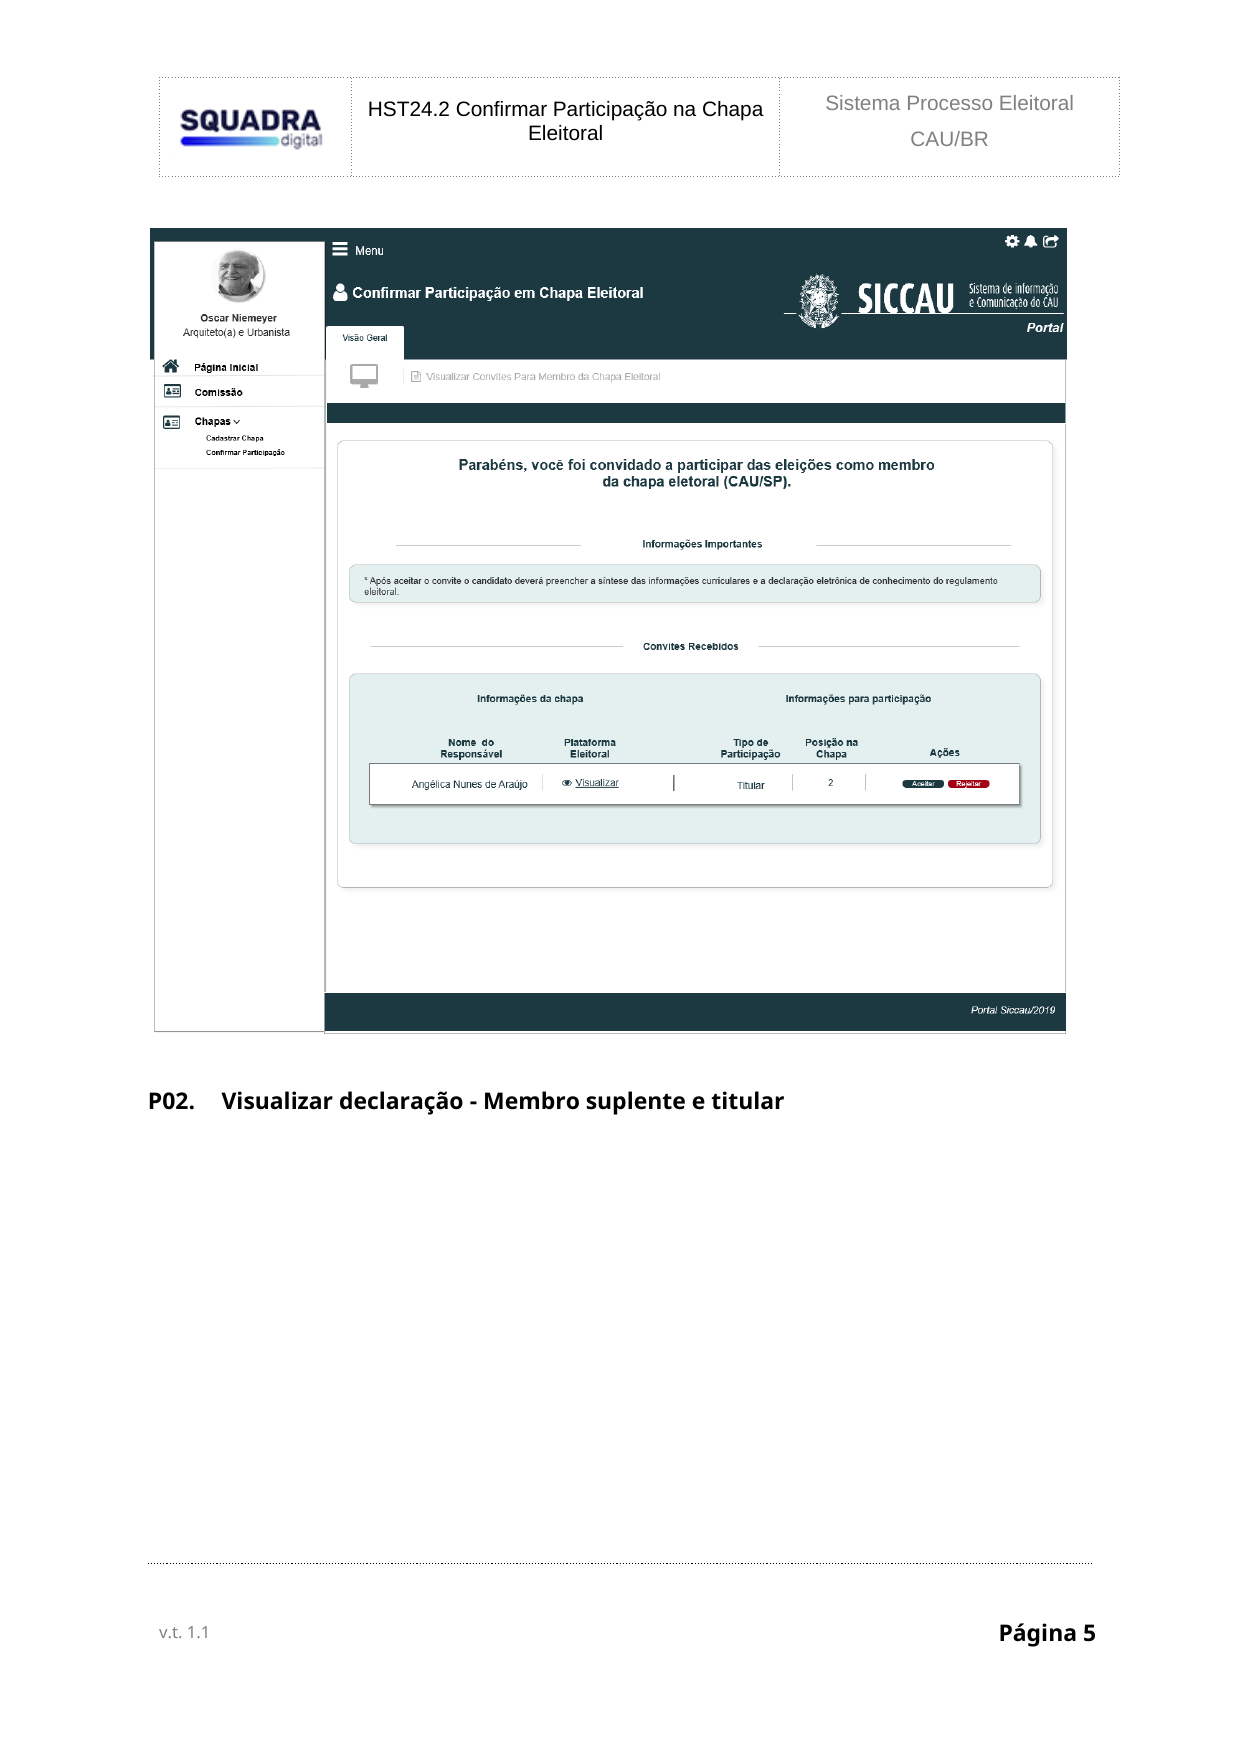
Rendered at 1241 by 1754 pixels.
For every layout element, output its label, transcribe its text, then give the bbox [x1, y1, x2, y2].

picture [147, 225, 1093, 1034]
list Visualizar declaração - Membro suplente e titular [148, 1085, 1092, 1116]
picture [173, 107, 338, 159]
